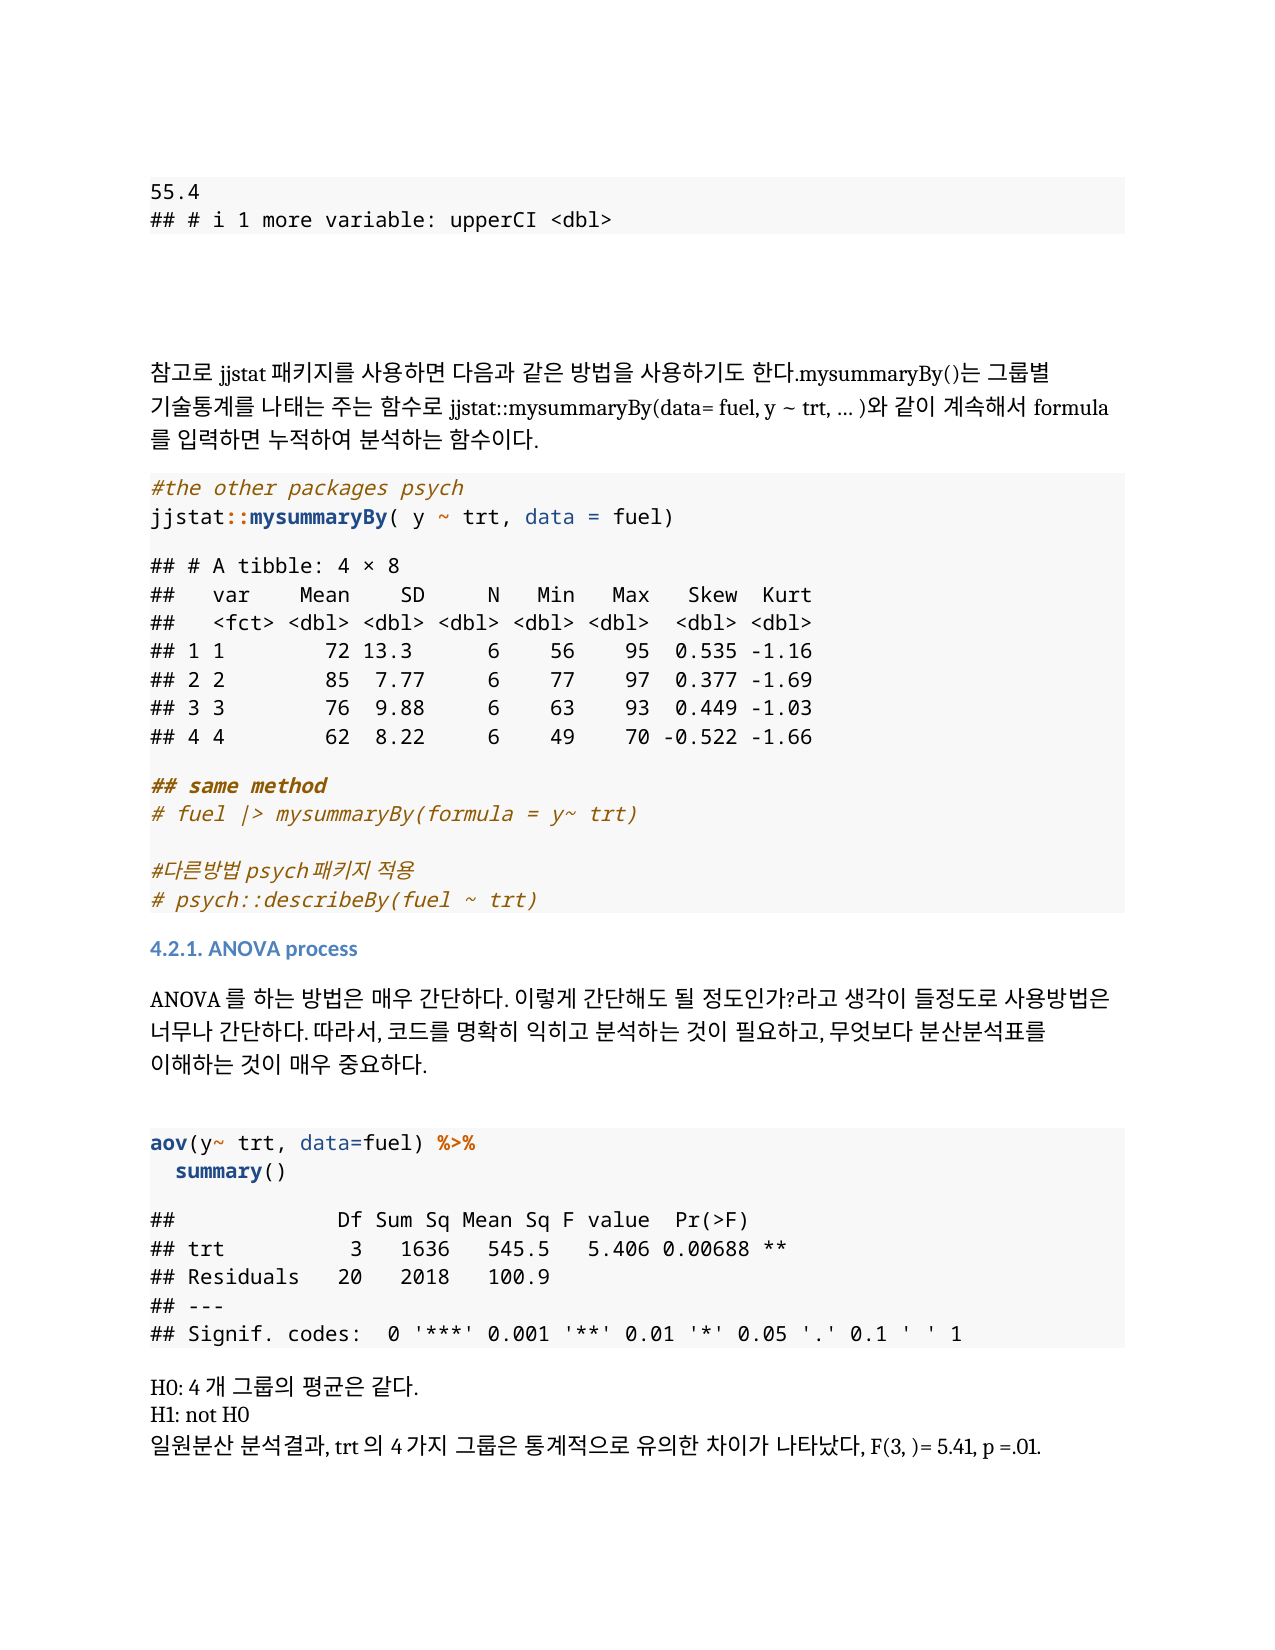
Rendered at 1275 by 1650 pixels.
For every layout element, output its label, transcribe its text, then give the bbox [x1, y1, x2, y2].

subtitle 4.2.1. ANOVA process [150, 934, 1125, 962]
text ANOVA를 하는 방법은 매우 간단하다. 이렇게 간단해도 될 정도인가?라고 생각이 들정도로 사용방법은 너무나 간단하다. 따라서, 코드를 명확히 익히고 분석하는 것이 필요하고, 무엇보다 분산분석표를 이해하는 것이 매우 중요하다. [150, 981, 1125, 1109]
text ## # A tibble: 4 × 8 ## var Mean SD N Min Max Skew Kurt ## <fct> <dbl> <dbl> <dbl> <dbl> <dbl> <dbl> <dbl> ## 1 1 72 13.3 6 56 95 0.535 -1.16 ## 2 2 85 7.77 6 77 97 0.377 -1.69 ## 3 3 76 9.88 6 63 93 0.449 -1.03 ## 4 4 62 8.22 6 49 70 -0.522 -1.66 [150, 551, 1125, 750]
text ## Df Sum Sq Mean Sq F value Pr(>F) ## trt 3 1636 545.5 5.406 0.00688 ** ## Residuals 20 2018 100.9 ## --- ## Signif. codes: 0 '***' 0.001 '**' 0.01 '*' 0.05 '.' 0.1 ' ' 1 [150, 1206, 1125, 1348]
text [150, 177, 1125, 234]
text H0: 4개 그룹의 평균은 같다. H1: not H0 일원분산 분석결과, trt의 4가지 그룹은 통계적으로 유의한 차이가 나타났다, F(3, )= 5.41, p =.01. [150, 1369, 1125, 1490]
text #the other packages psych jjstat::mysummaryBy( y ~ trt, data = fuel) [150, 473, 1125, 530]
text ## same method # fuel |> mysummaryBy(formula = y~ trt) #다른방법 psych패키지 적용 # psych::describeBy(fuel ~ trt) [150, 771, 1125, 913]
text 참고로 jjstat 패키지를 사용하면 다음과 같은 방법을 사용하기도 한다.mysummaryBy()는 그룹별 기술통계를 나태는 주는 함수로 jjstat::mysummaryBy(data= fuel, y ~ trt, … )와 같이 계속해서 formula를 입력하면 누적하여 분석하는 함수이다. [150, 355, 1125, 455]
text aov(y~ trt, data=fuel) %>% summary() [287, 1128, 1125, 1185]
